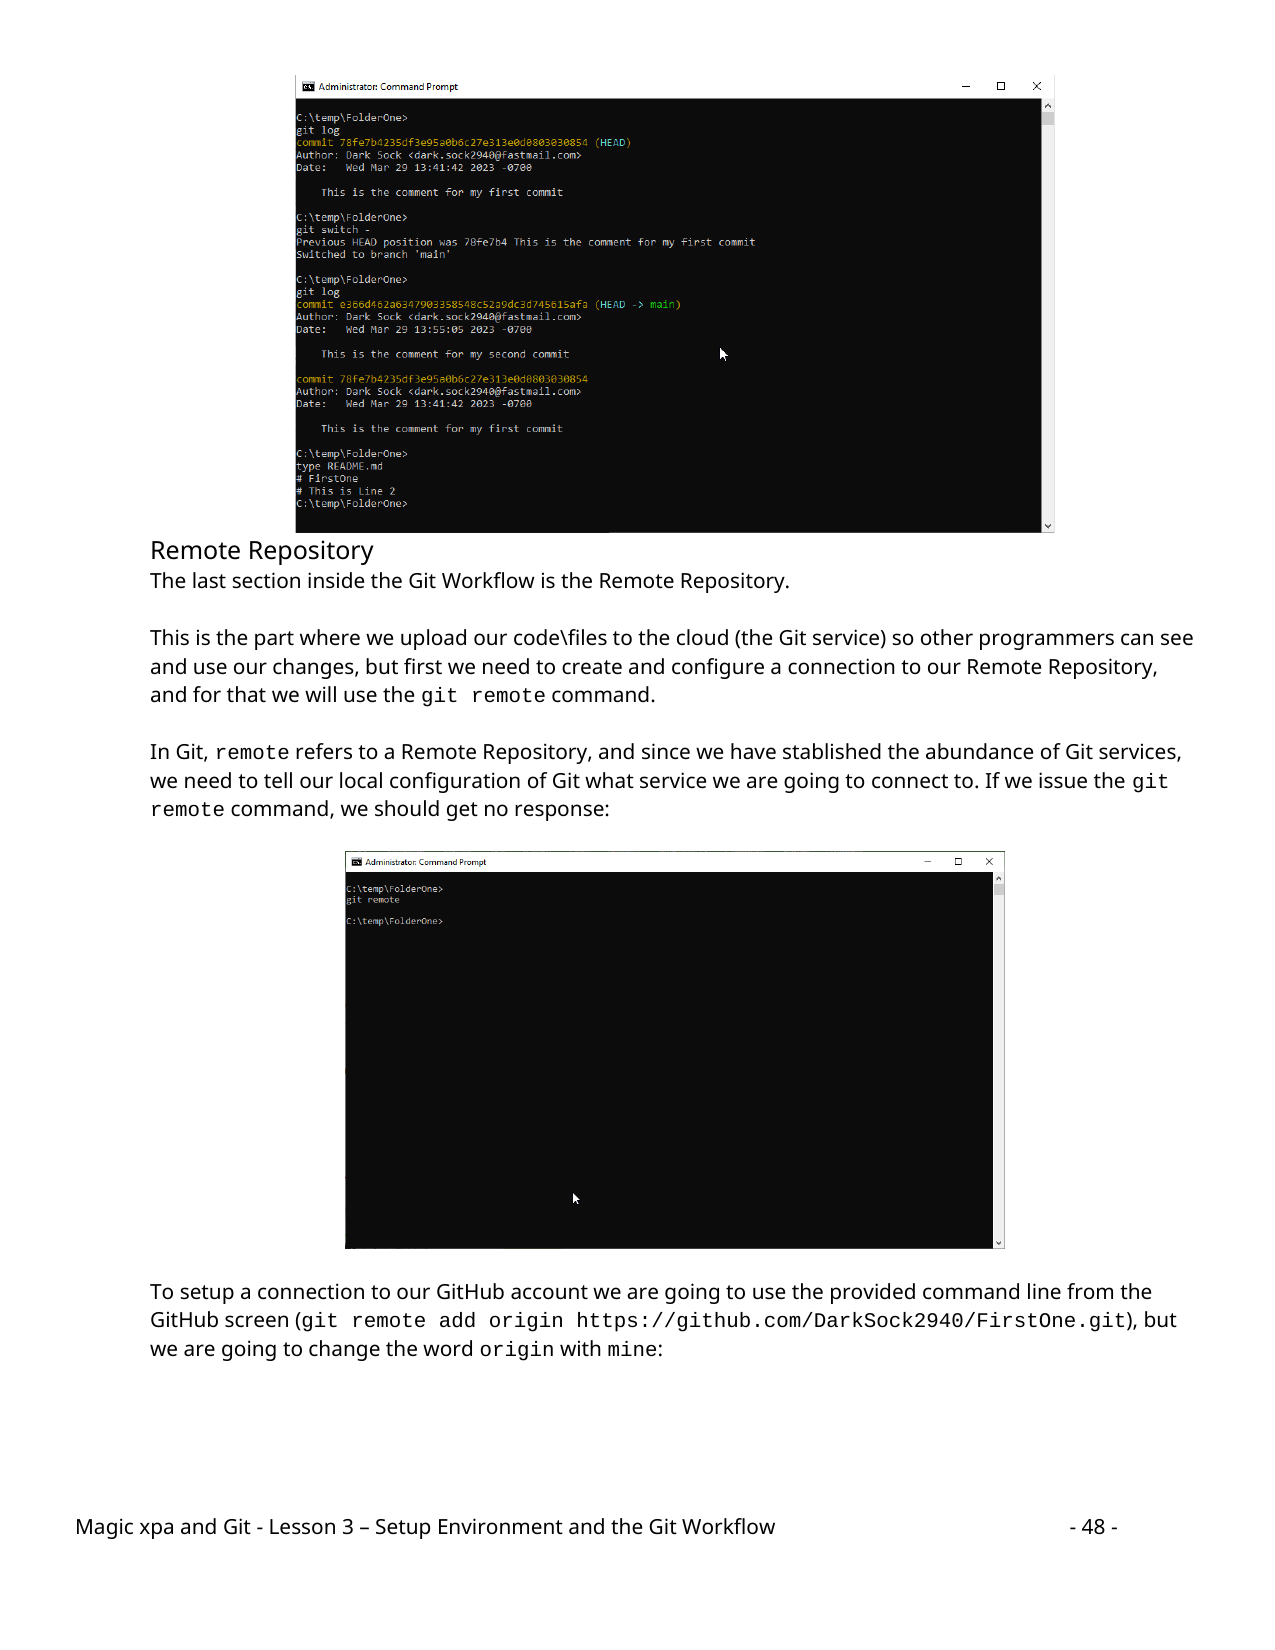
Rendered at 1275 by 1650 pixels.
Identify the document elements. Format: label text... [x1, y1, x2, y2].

text To setup a connection to our GitHub account we are going to use the provided command line from the GitHub screen (git remote add origin https://github.com/DarkSock2940/FirstOne.git), but we are going to change the word origin with mine: [150, 1277, 1200, 1363]
text In Git, remote refers to a Remote Repository, and since we have stablished the abundance of Git services, we need to tell our local configuration of Git what service we are going to connect to. If we issue the git remote command, we should get no response: [150, 737, 1200, 823]
text This is the part where we upload our code\files to the cloud (the Git service) so other programmers can see and use our changes, but first we need to create and configure a connection to our Remote Repository, and for that we will use the git remote command. [150, 623, 1200, 709]
picture [345, 851, 1005, 1249]
picture [295, 75, 1055, 533]
text The last section inside the Git Workflow is the Remote Repository. [150, 566, 1200, 595]
text Remote Repository [150, 532, 1200, 566]
